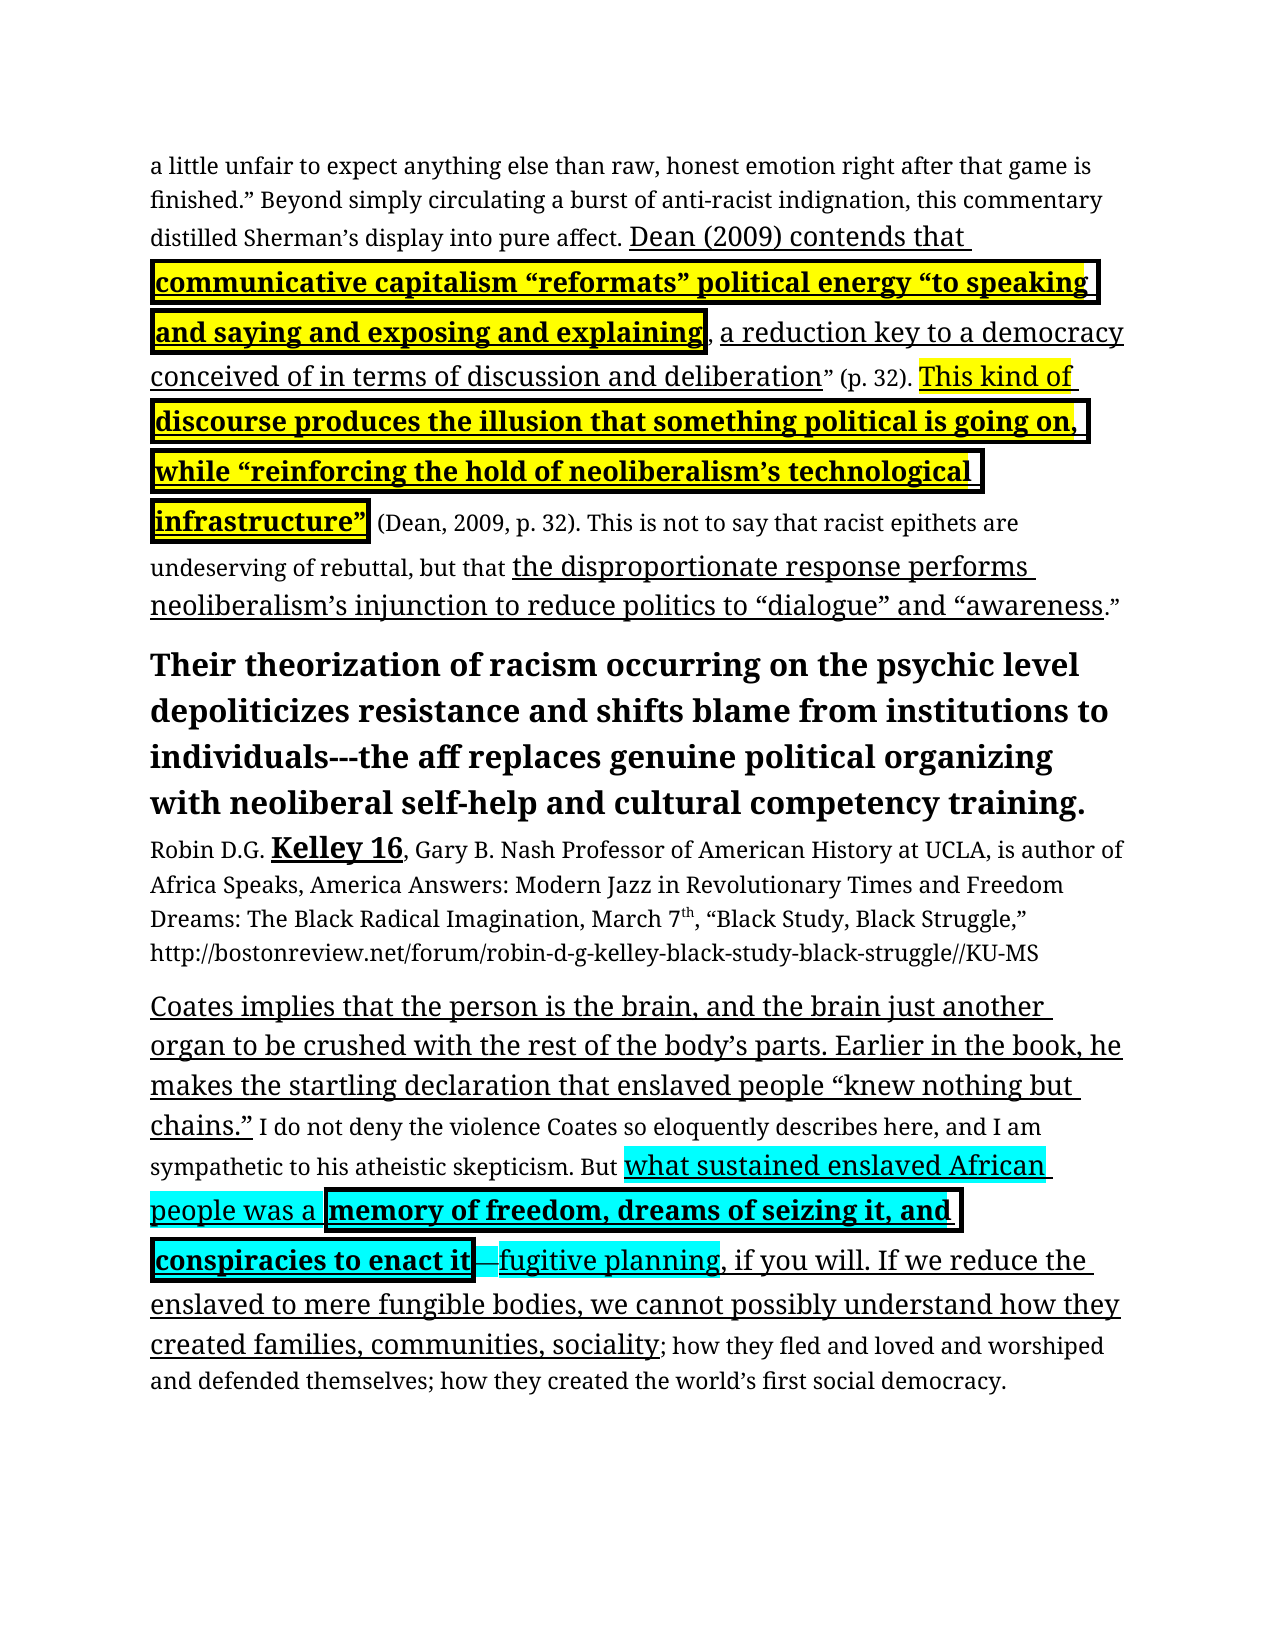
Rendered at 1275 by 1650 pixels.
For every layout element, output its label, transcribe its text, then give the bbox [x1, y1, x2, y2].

subtitle Their theorization of racism occurring on the psychic level depoliticizes resistance and shifts blame from institutions to individuals---the aff replaces genuine political organizing with neoliberal self-help and cultural competency training. [150, 643, 1125, 824]
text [150, 150, 1125, 624]
text Coates implies that the person is the brain, and the brain just another organ to be crushed with the rest of the body’s parts. Earlier in the book, he makes the startling declaration that enslaved people “knew nothing but chains.” I do not deny the violence Coates so eloquently describes here, and I am sympathetic to his atheistic skepticism. But what sustained enslaved African people was a memory of freedom, dreams of seizing it, and conspiracies to enact it—fugitive planning, if you will. If we reduce the enslaved to mere fungible bodies, we cannot possibly understand how they created families, communities, sociality; how they fled and loved and worshiped and defended themselves; how they created the world’s first social democracy. [150, 987, 1125, 1396]
text Robin D.G. Kelley 16, Gary B. Nash Professor of American History at UCLA, is author of Africa Speaks, America Answers: Modern Jazz in Revolutionary Times and Freedom Dreams: The Black Radical Imagination, March 7th, “Black Study, Black Struggle,” http://bostonreview.net/forum/robin-d-g-kelley-black-study-black-struggle//KU-MS [150, 827, 1125, 968]
